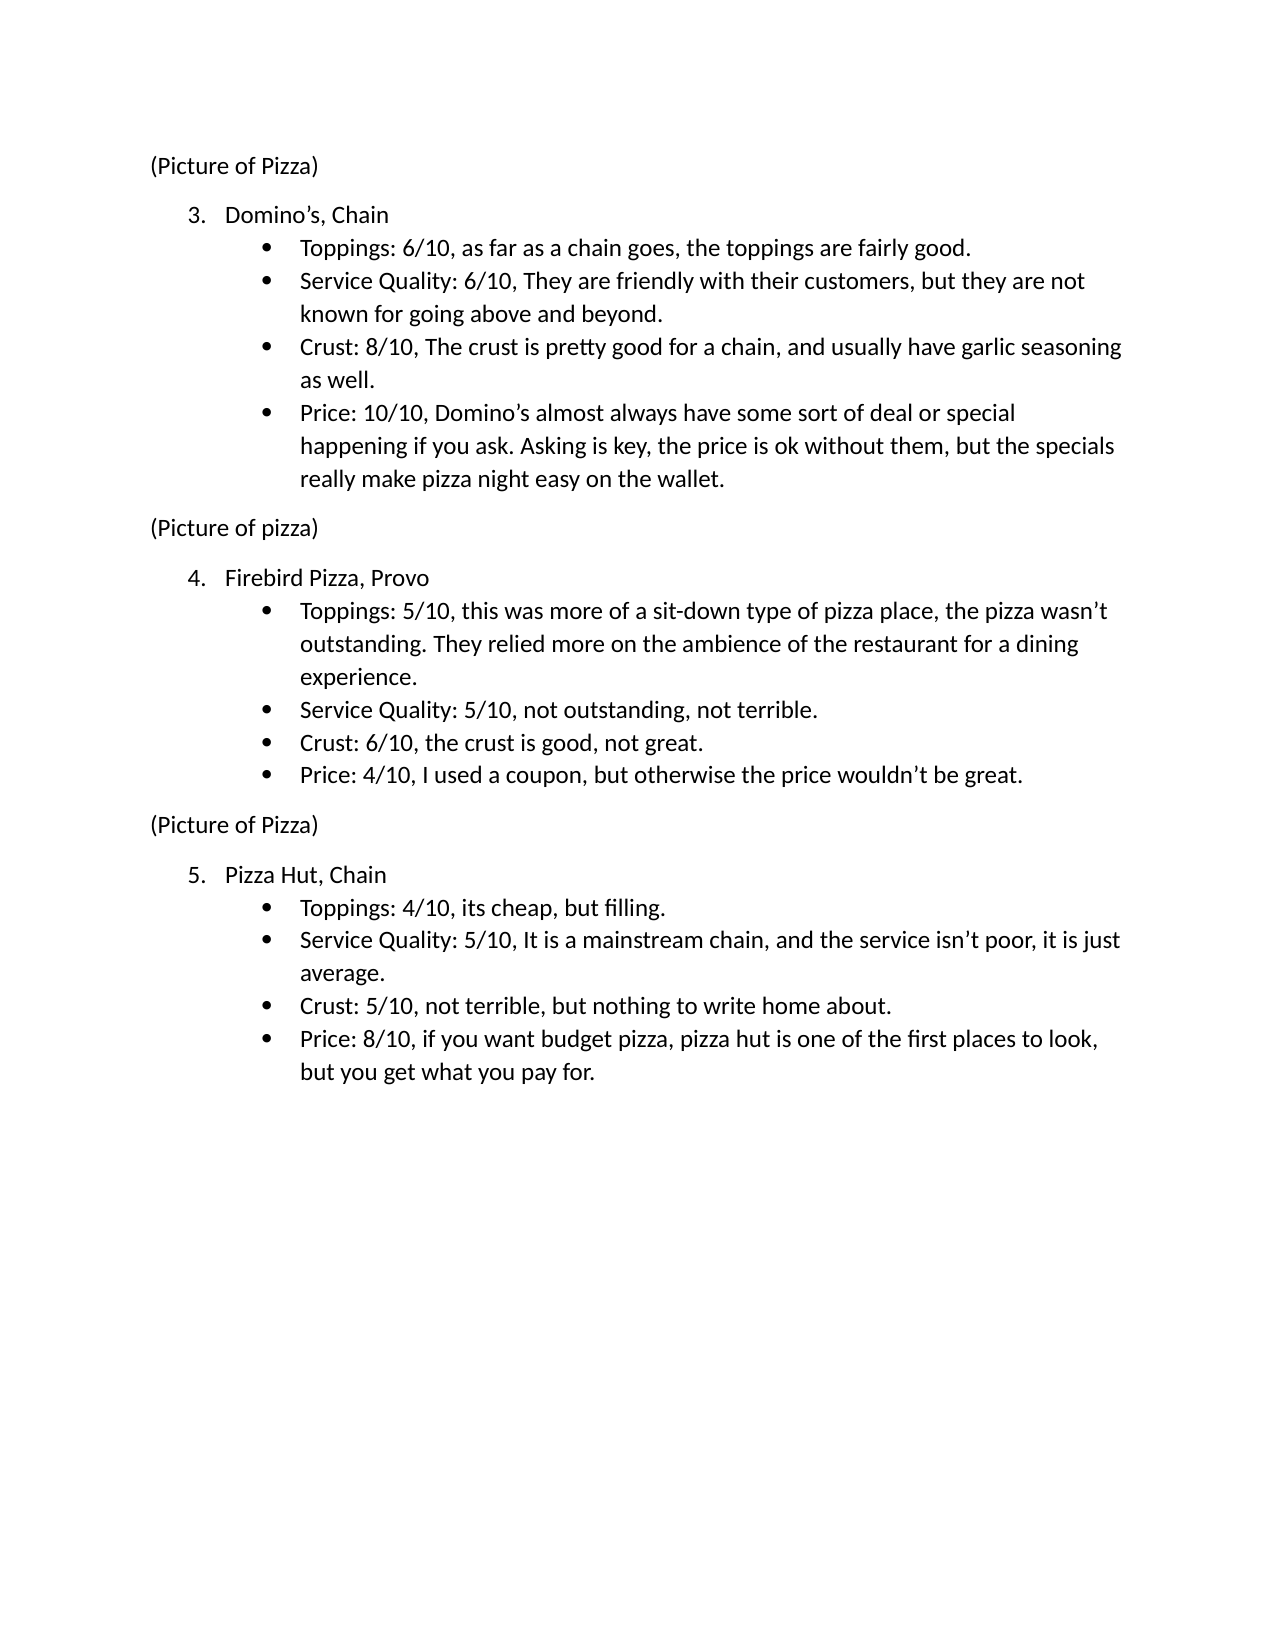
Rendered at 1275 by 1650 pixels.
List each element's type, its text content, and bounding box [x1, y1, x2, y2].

list Toppings: 4/10, its cheap, but filling. [262, 892, 1125, 922]
list Crust: 5/10, not terrible, but nothing to write home about. [262, 990, 1125, 1021]
list Service Quality: 5/10, It is a mainstream chain, and the service isn’t poor, it is just average. [262, 924, 1125, 988]
text (Picture of Pizza) [150, 150, 1125, 181]
list Service Quality: 6/10, They are friendly with their customers, but they are not known for going above and beyond. [262, 265, 1125, 329]
list Price: 8/10, if you want budget pizza, pizza hut is one of the first places to look, but you get what you pay for. [262, 1023, 1125, 1087]
list Pizza Hut, Chain [187, 859, 1125, 889]
list Domino’s, Chain [187, 199, 1125, 230]
list Firebird Pizza, Provo [187, 562, 1125, 593]
list Crust: 6/10, the crust is good, not great. [262, 727, 1125, 757]
list Crust: 8/10, The crust is pretty good for a chain, and usually have garlic seasoning as well. [262, 331, 1125, 395]
list Toppings: 6/10, as far as a chain goes, the toppings are fairly good. [262, 232, 1125, 263]
list Price: 4/10, I used a coupon, but otherwise the price wouldn’t be great. [262, 759, 1125, 790]
text (Picture of Pizza) [150, 809, 1125, 840]
list Service Quality: 5/10, not outstanding, not terrible. [262, 694, 1125, 724]
list Toppings: 5/10, this was more of a sit-down type of pizza place, the pizza wasn’t outstanding. They relied more on the ambience of the restaurant for a dining experience. [262, 595, 1125, 691]
text (Picture of pizza) [150, 512, 1125, 543]
list Price: 10/10, Domino’s almost always have some sort of deal or special happening if you ask. Asking is key, the price is ok without them, but the specials really make pizza night easy on the wallet. [262, 397, 1125, 493]
